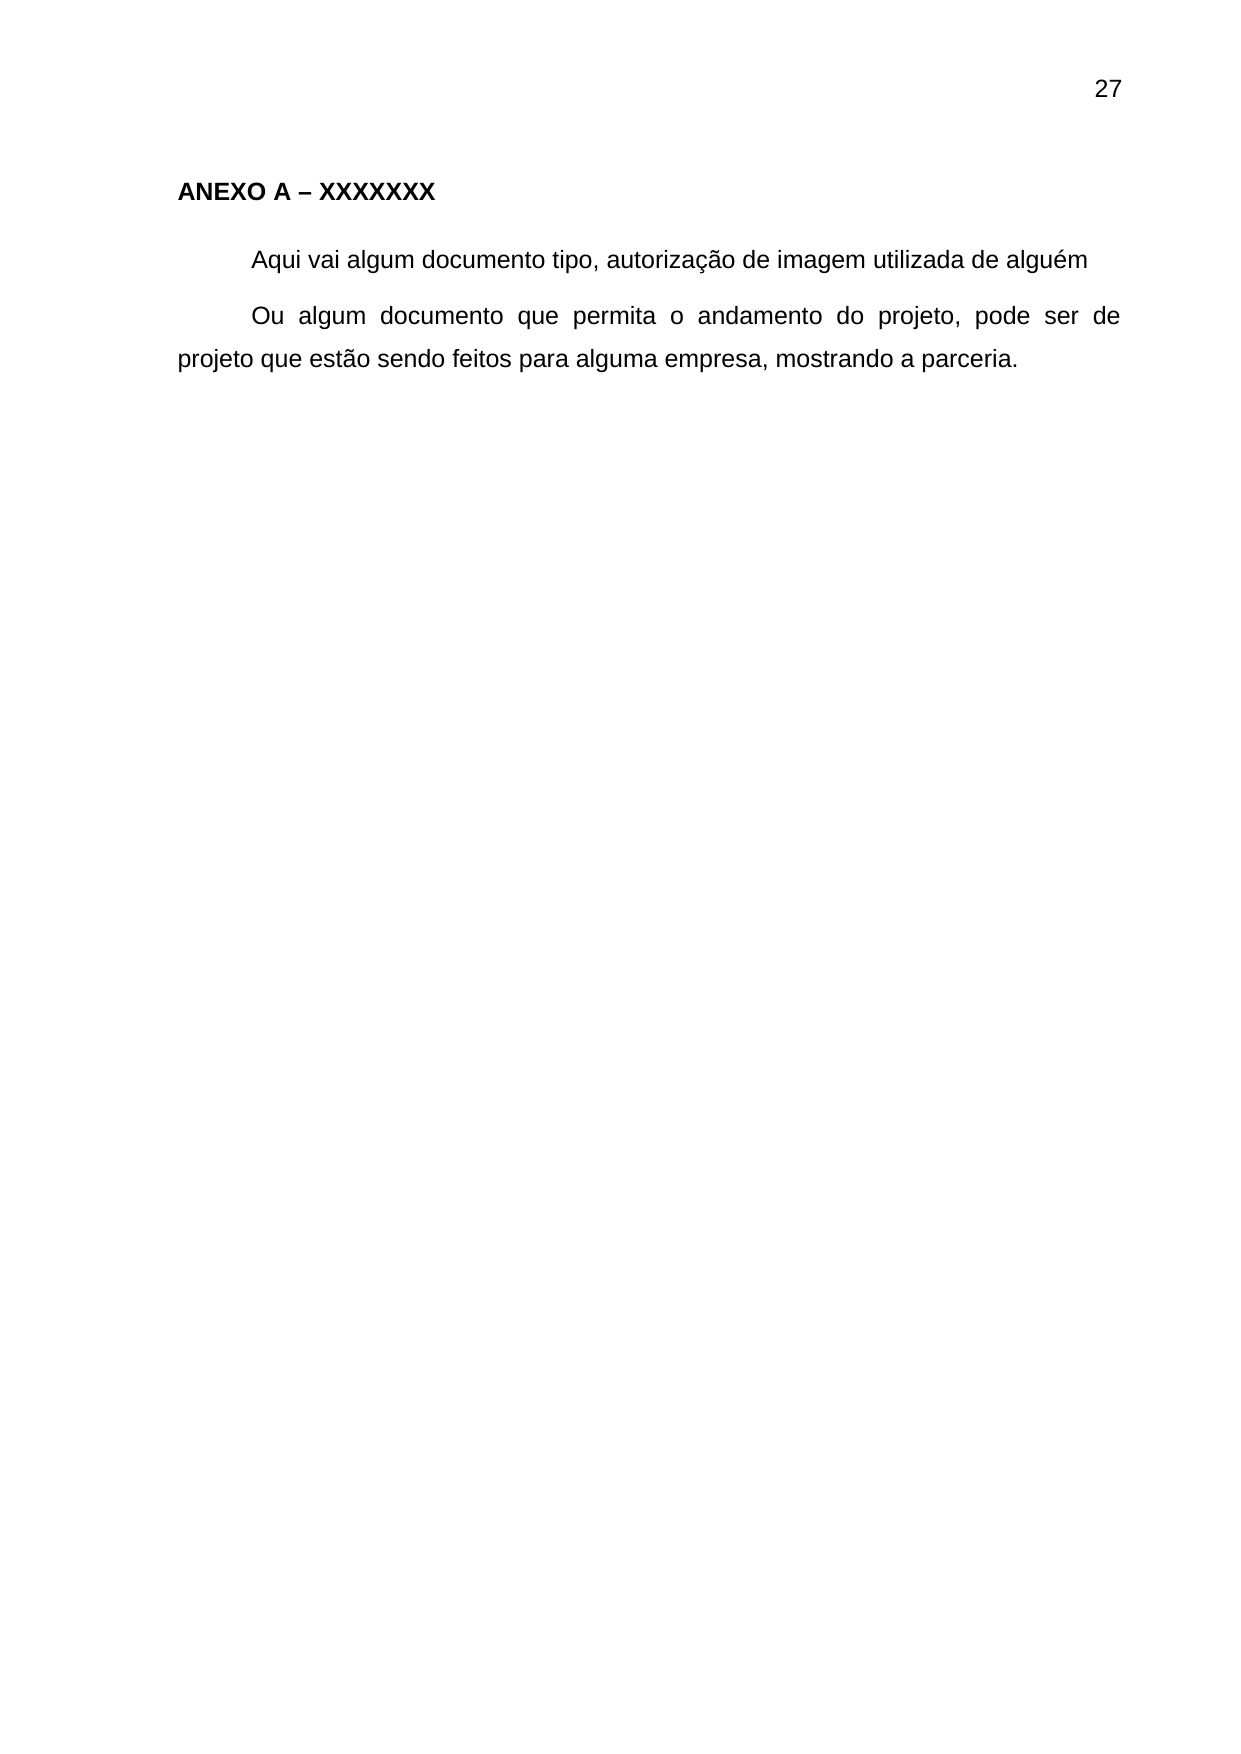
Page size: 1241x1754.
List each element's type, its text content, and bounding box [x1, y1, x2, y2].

text Ou algum documento que permita o andamento do projeto, pode ser de projeto que estão sendo feitos para alguma empresa, mostrando a parceria. [177, 301, 1122, 373]
text Aqui vai algum documento tipo, autorização de imagem utilizada de alguém [177, 245, 1122, 274]
subtitle ANEXO A – XXXXXXX [177, 177, 1122, 206]
